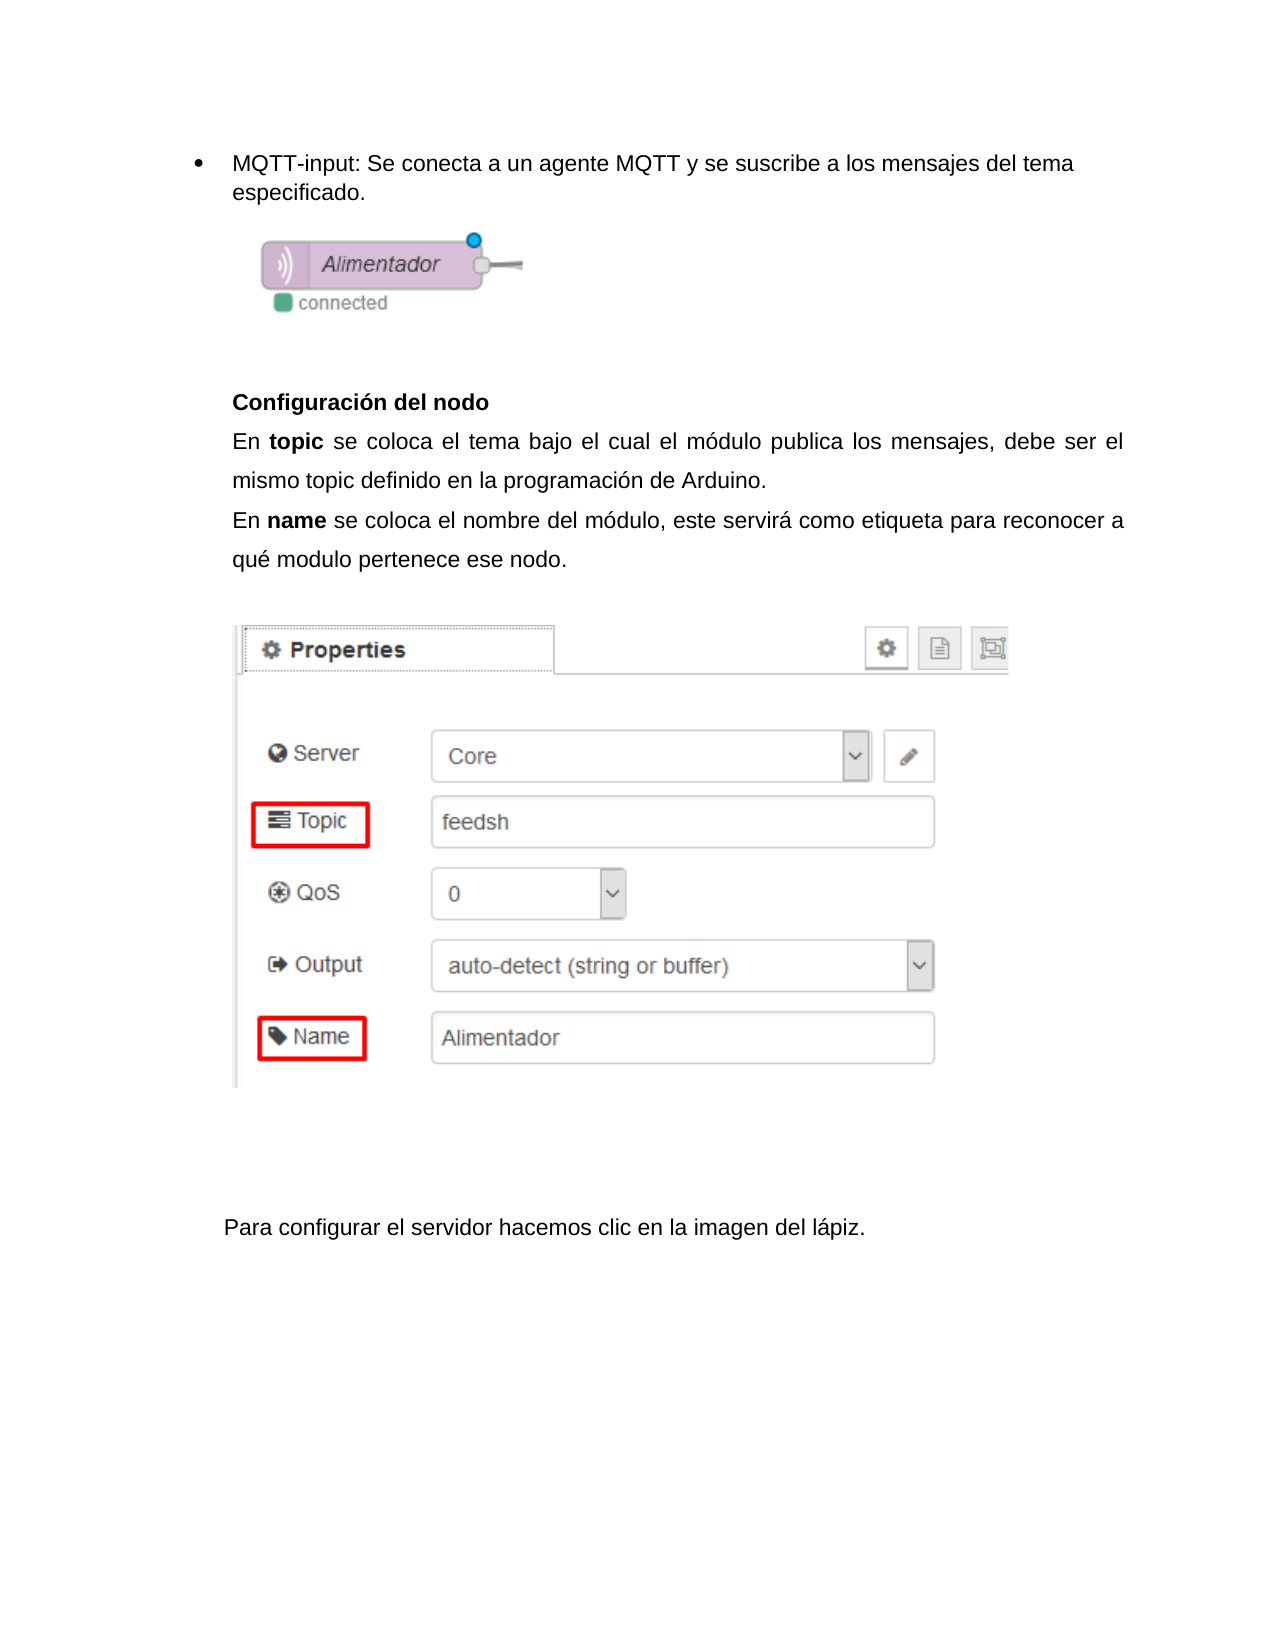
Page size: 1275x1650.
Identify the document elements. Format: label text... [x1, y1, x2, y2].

list En name se coloca el nombre del módulo, este servirá como etiqueta para reconocer a qué modulo pertenece ese nodo. [232, 507, 1125, 573]
picture [232, 625, 1009, 1088]
list MQTT-input: Se conecta a un agente MQTT y se suscribe a los mensajes del tema especificado. [194, 150, 1125, 205]
picture [232, 206, 523, 335]
text Para configurar el servidor hacemos clic en la imagen del lápiz. [150, 1214, 1125, 1240]
list Configuración del nodo [232, 388, 1125, 415]
list En topic se coloca el tema bajo el cual el módulo publica los mensajes, debe ser el mismo topic definido en la programación de Arduino. [232, 428, 1125, 494]
